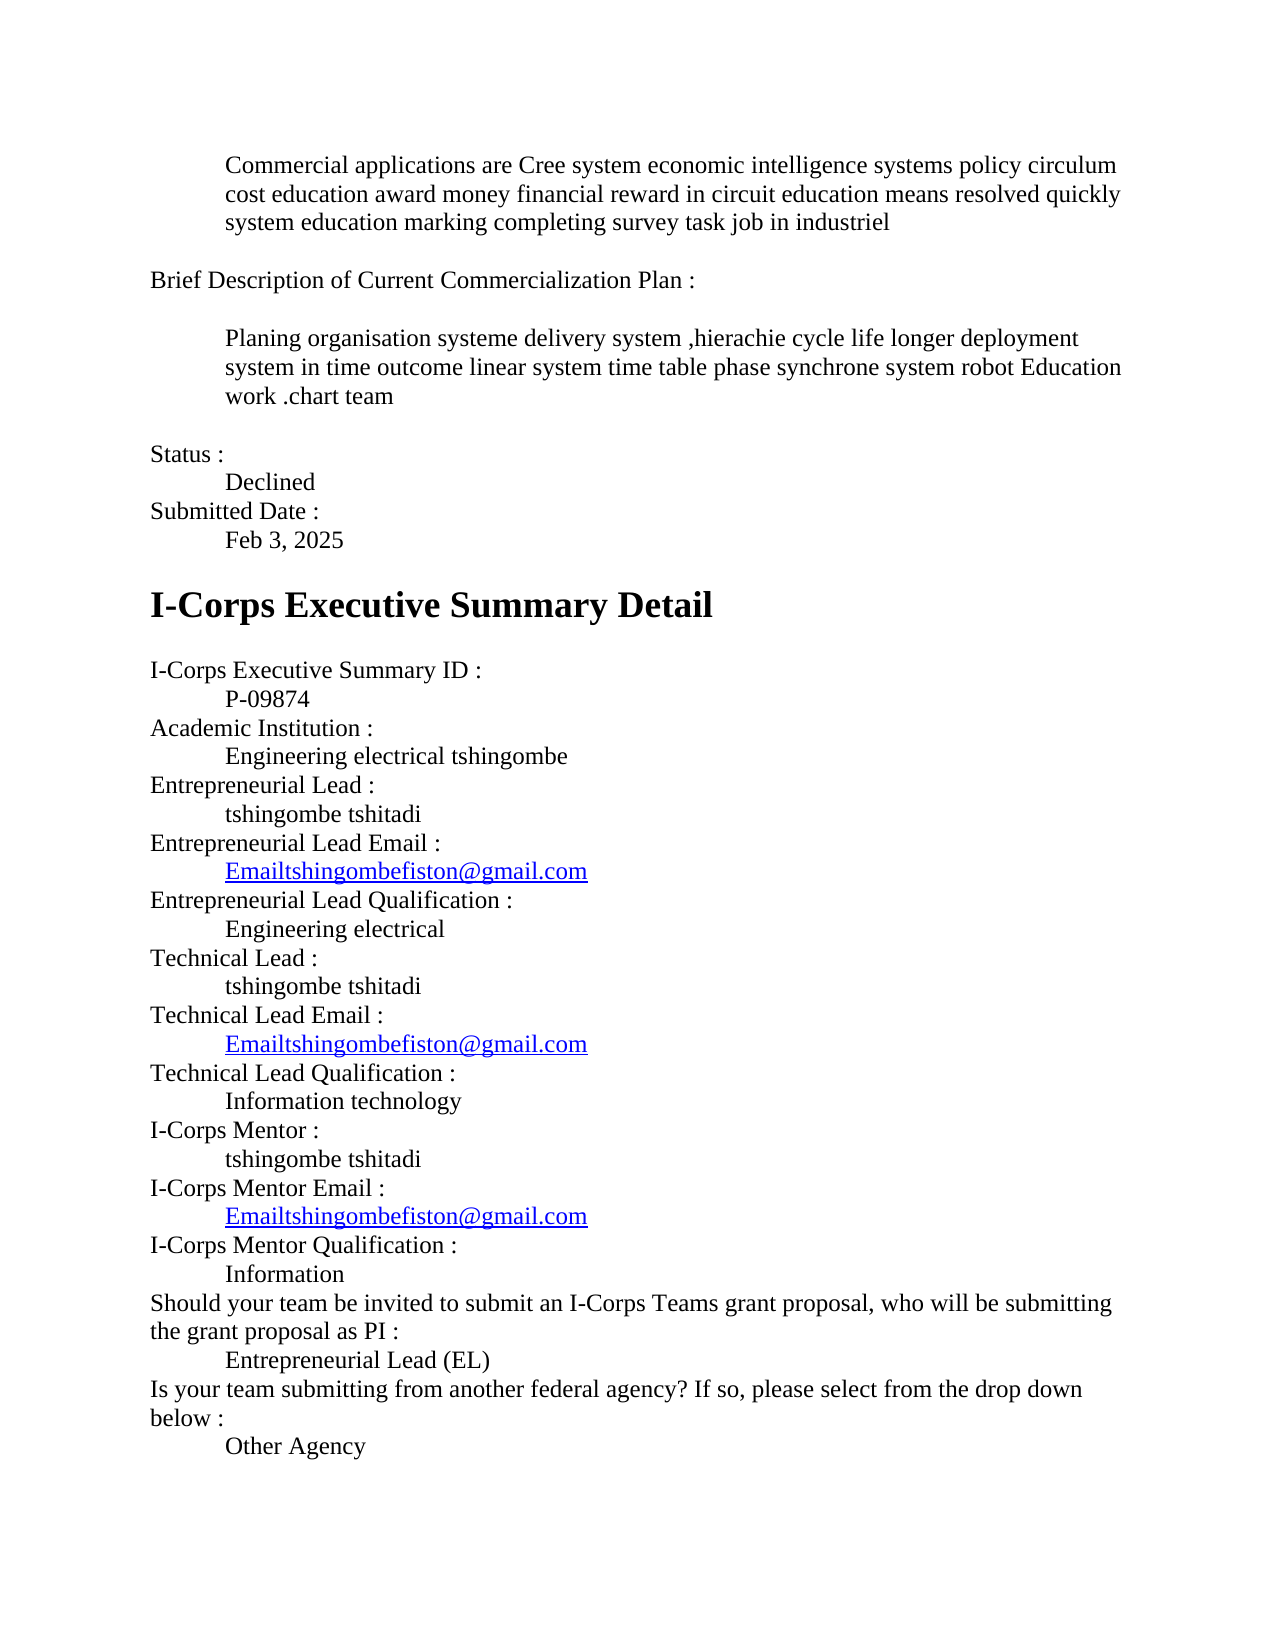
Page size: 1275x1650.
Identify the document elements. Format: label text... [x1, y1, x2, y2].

text Technical Lead Email : [150, 1000, 1125, 1029]
text Is your team submitting from another federal agency? If so, please select from the drop down below : [150, 1374, 1125, 1431]
text Emailtshingombefiston@gmail.com [225, 1201, 1125, 1230]
text Feb 3, 2025 [225, 525, 1125, 554]
text Technical Lead Qualification : [150, 1058, 1125, 1086]
text Should your team be invited to submit an I-Corps Teams grant proposal, who will be submitting the grant proposal as PI : [150, 1288, 1125, 1345]
text P-09874 [225, 684, 1125, 713]
text Entrepreneurial Lead Qualification : [150, 885, 1125, 914]
text Technical Lead : [150, 943, 1125, 971]
text Entrepreneurial Lead Email : [150, 828, 1125, 856]
text Emailtshingombefiston@gmail.com [225, 856, 1125, 885]
text Entrepreneurial Lead : [150, 770, 1125, 799]
text Information technology [225, 1086, 1125, 1115]
text I-Corps Executive Summary Detail [150, 583, 1125, 626]
text Academic Institution : [150, 713, 1125, 741]
text I-Corps Executive Summary ID : [150, 655, 1125, 684]
text Submitted Date : [150, 496, 1125, 525]
text tshingombe tshitadi [225, 1144, 1125, 1173]
text Brief Description of Current Commercialization Plan : [150, 265, 1125, 294]
text I-Corps Mentor Qualification : [150, 1230, 1125, 1259]
text Emailtshingombefiston@gmail.com [225, 1029, 1125, 1058]
text Other Agency [225, 1431, 1125, 1460]
text Status : [150, 439, 1125, 467]
text I-Corps Mentor Email : [150, 1173, 1125, 1201]
text Planing organisation systeme delivery system ,hierachie cycle life longer deployment system in time outcome linear system time table phase synchrone system robot Education work .chart team [225, 323, 1125, 409]
text Commercial applications are Cree system economic intelligence systems policy circulum cost education award money financial reward in circuit education means resolved quickly system education marking completing survey task job in industriel [225, 150, 1125, 236]
text Engineering electrical [225, 914, 1125, 943]
text Declined [225, 467, 1125, 496]
text tshingombe tshitadi [225, 971, 1125, 1000]
text Entrepreneurial Lead (EL) [225, 1345, 1125, 1374]
text Engineering electrical tshingombe [225, 741, 1125, 770]
text Information [225, 1259, 1125, 1288]
text I-Corps Mentor : [150, 1115, 1125, 1144]
text tshingombe tshitadi [225, 799, 1125, 828]
